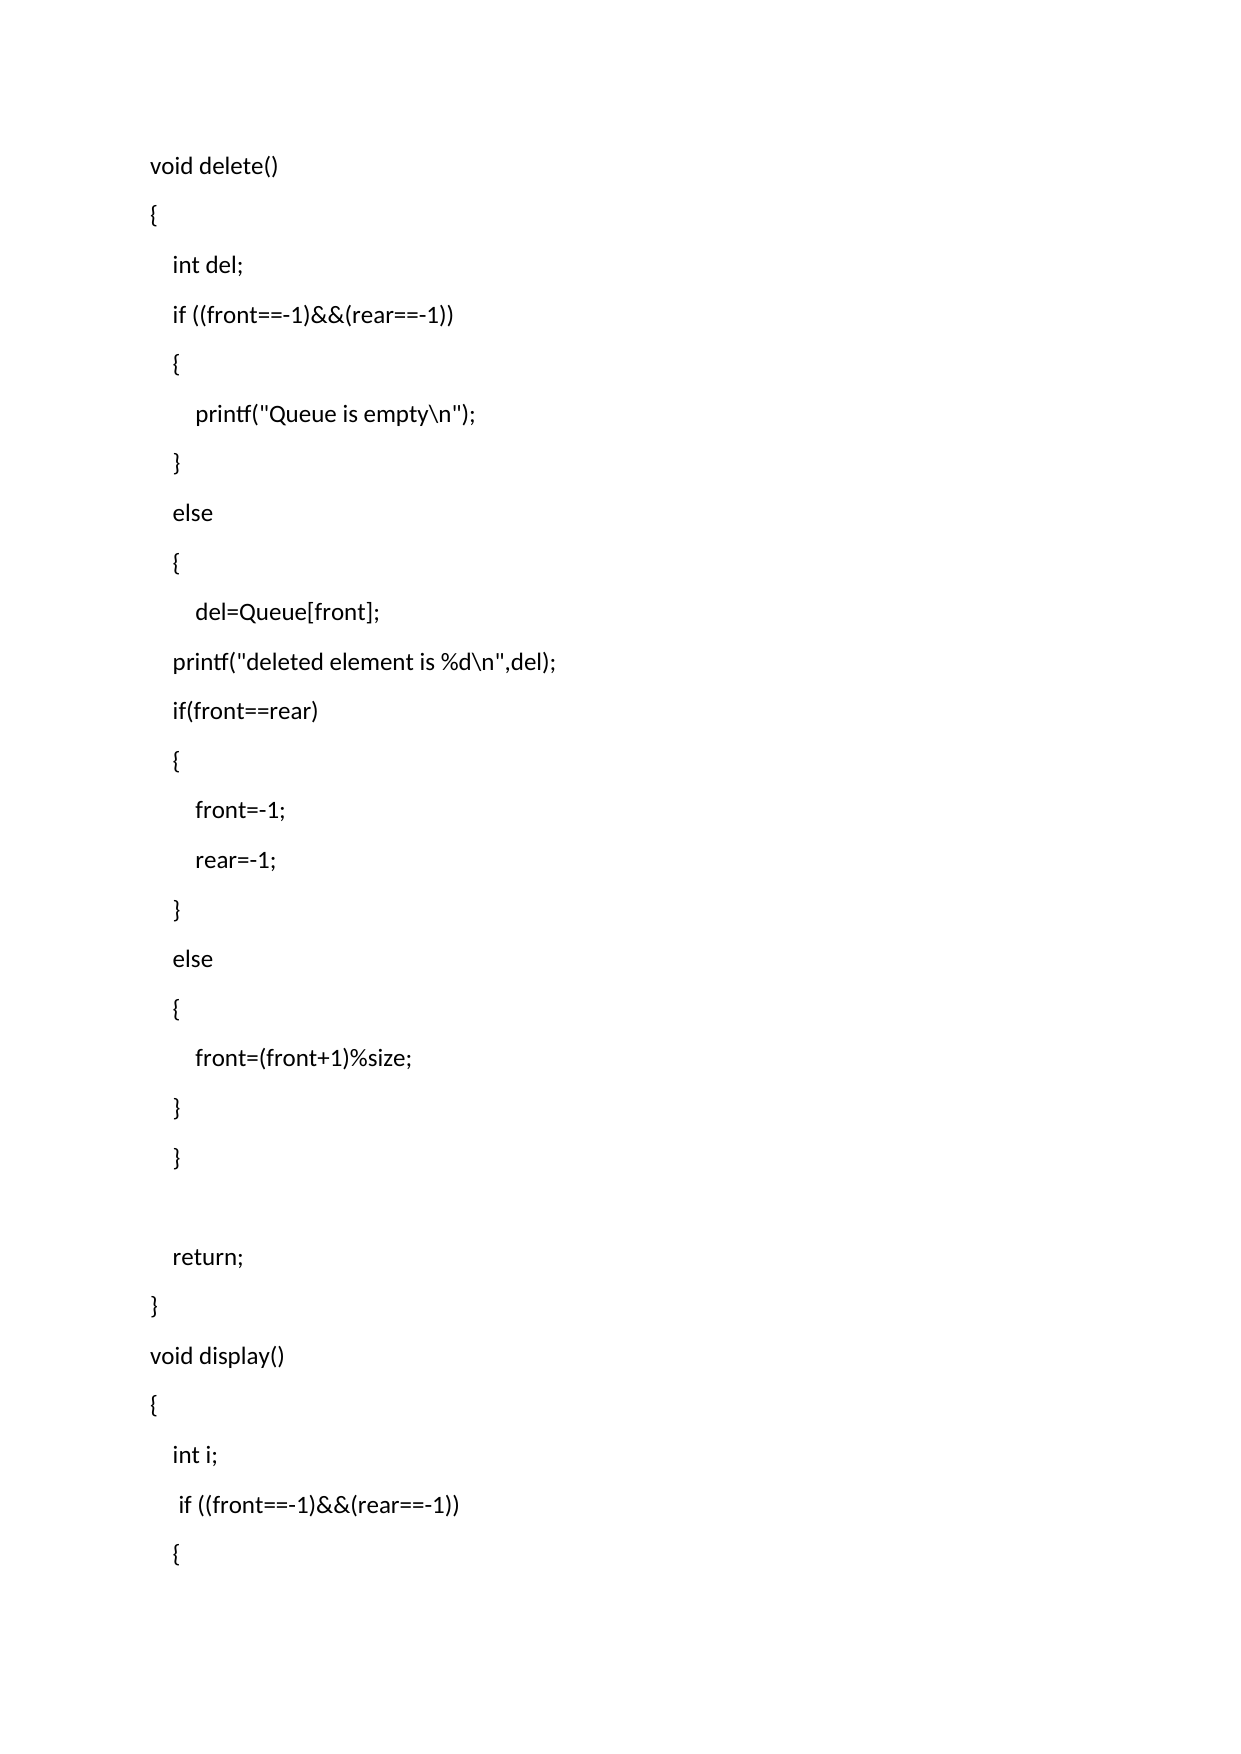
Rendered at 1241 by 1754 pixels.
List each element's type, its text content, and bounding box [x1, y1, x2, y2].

text if(front==rear) [150, 695, 1090, 726]
text } [150, 1142, 1090, 1172]
text del=Queue[front]; [150, 596, 1090, 627]
text front=-1; [150, 794, 1090, 825]
text front=(front+1)%size; [150, 1042, 1090, 1073]
text } [150, 1290, 1090, 1321]
text return; [150, 1241, 1090, 1271]
text { [150, 993, 1090, 1023]
text int del; [150, 249, 1090, 280]
text else [150, 943, 1090, 974]
text rear=-1; [150, 844, 1090, 875]
text printf("deleted element is %d\n",del); [150, 646, 1090, 676]
text if ((front==-1)&&(rear==-1)) [150, 1489, 1090, 1519]
text { [150, 199, 1090, 230]
text { [150, 1389, 1090, 1420]
text if ((front==-1)&&(rear==-1)) [150, 299, 1090, 329]
text { [150, 1538, 1090, 1569]
text void delete() [150, 150, 1090, 181]
text else [150, 497, 1090, 528]
text } [150, 447, 1090, 478]
text { [150, 348, 1090, 379]
text } [150, 1092, 1090, 1123]
text { [150, 745, 1090, 776]
text } [150, 894, 1090, 924]
text void display() [150, 1340, 1090, 1371]
text { [150, 547, 1090, 577]
text printf("Queue is empty\n"); [150, 398, 1090, 428]
text int i; [150, 1439, 1090, 1470]
